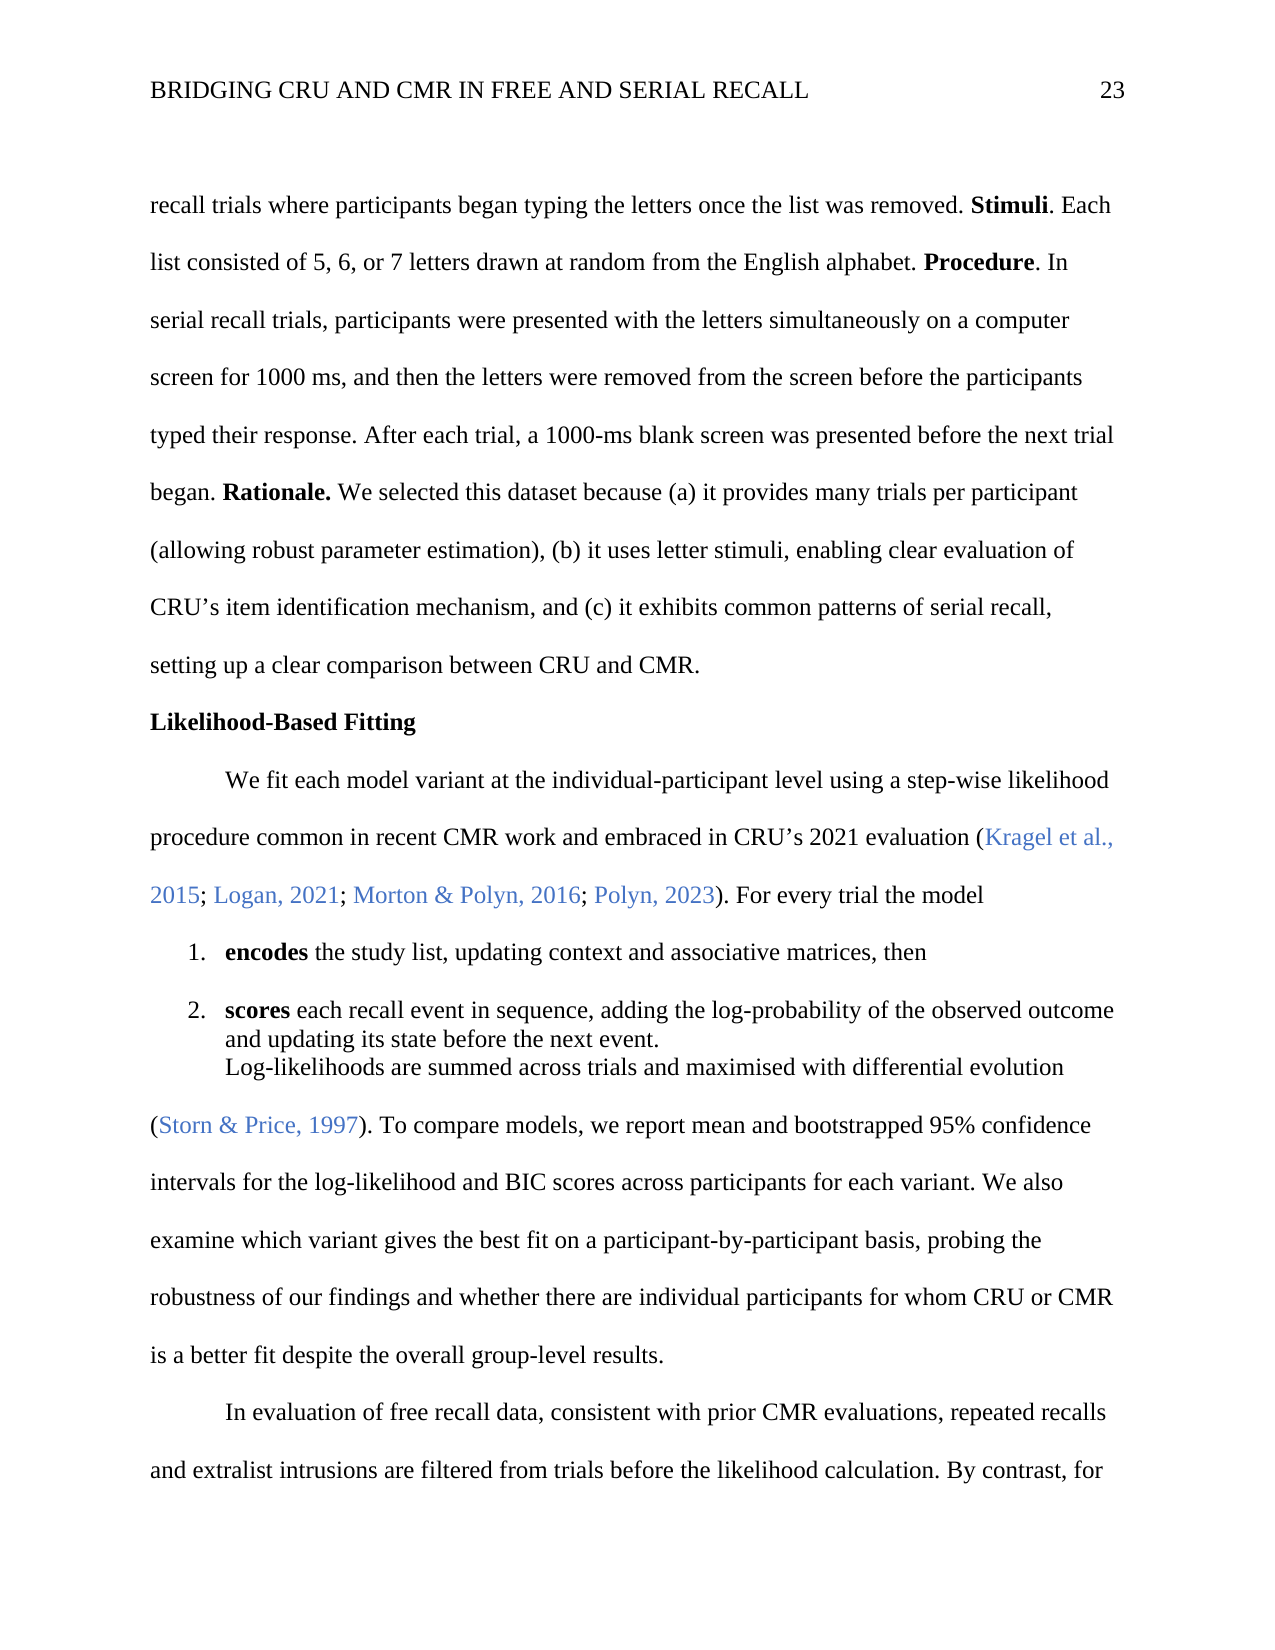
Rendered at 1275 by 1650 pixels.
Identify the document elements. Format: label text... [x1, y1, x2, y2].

list scores each recall event in sequence, adding the log-probability of the observed outcome and updating its state before the next event. [187, 995, 1125, 1052]
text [150, 1397, 1125, 1484]
list encodes the study list, updating context and associative matrices, then [187, 937, 1125, 995]
subtitle Likelihood-Based Fitting [150, 707, 1125, 736]
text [150, 190, 1125, 679]
text We fit each model variant at the individual-participant level using a step-wise likelihood procedure common in recent CMR work and embraced in CRU’s 2021 evaluation (Kragel et al., 2015; Logan, 2021; Morton & Polyn, 2016; Polyn, 2023). For every trial the model [150, 765, 1125, 909]
text Log-likelihoods are summed across trials and maximised with differential evolution (Storn & Price, 1997). To compare models, we report mean and bootstrapped 95% confidence intervals for the log-likelihood and BIC scores across participants for each variant. We also examine which variant gives the best fit on a participant-by-participant basis, probing the robustness of our findings and whether there are individual participants for whom CRU or CMR is a better fit despite the overall group-level results. [150, 1052, 1125, 1369]
